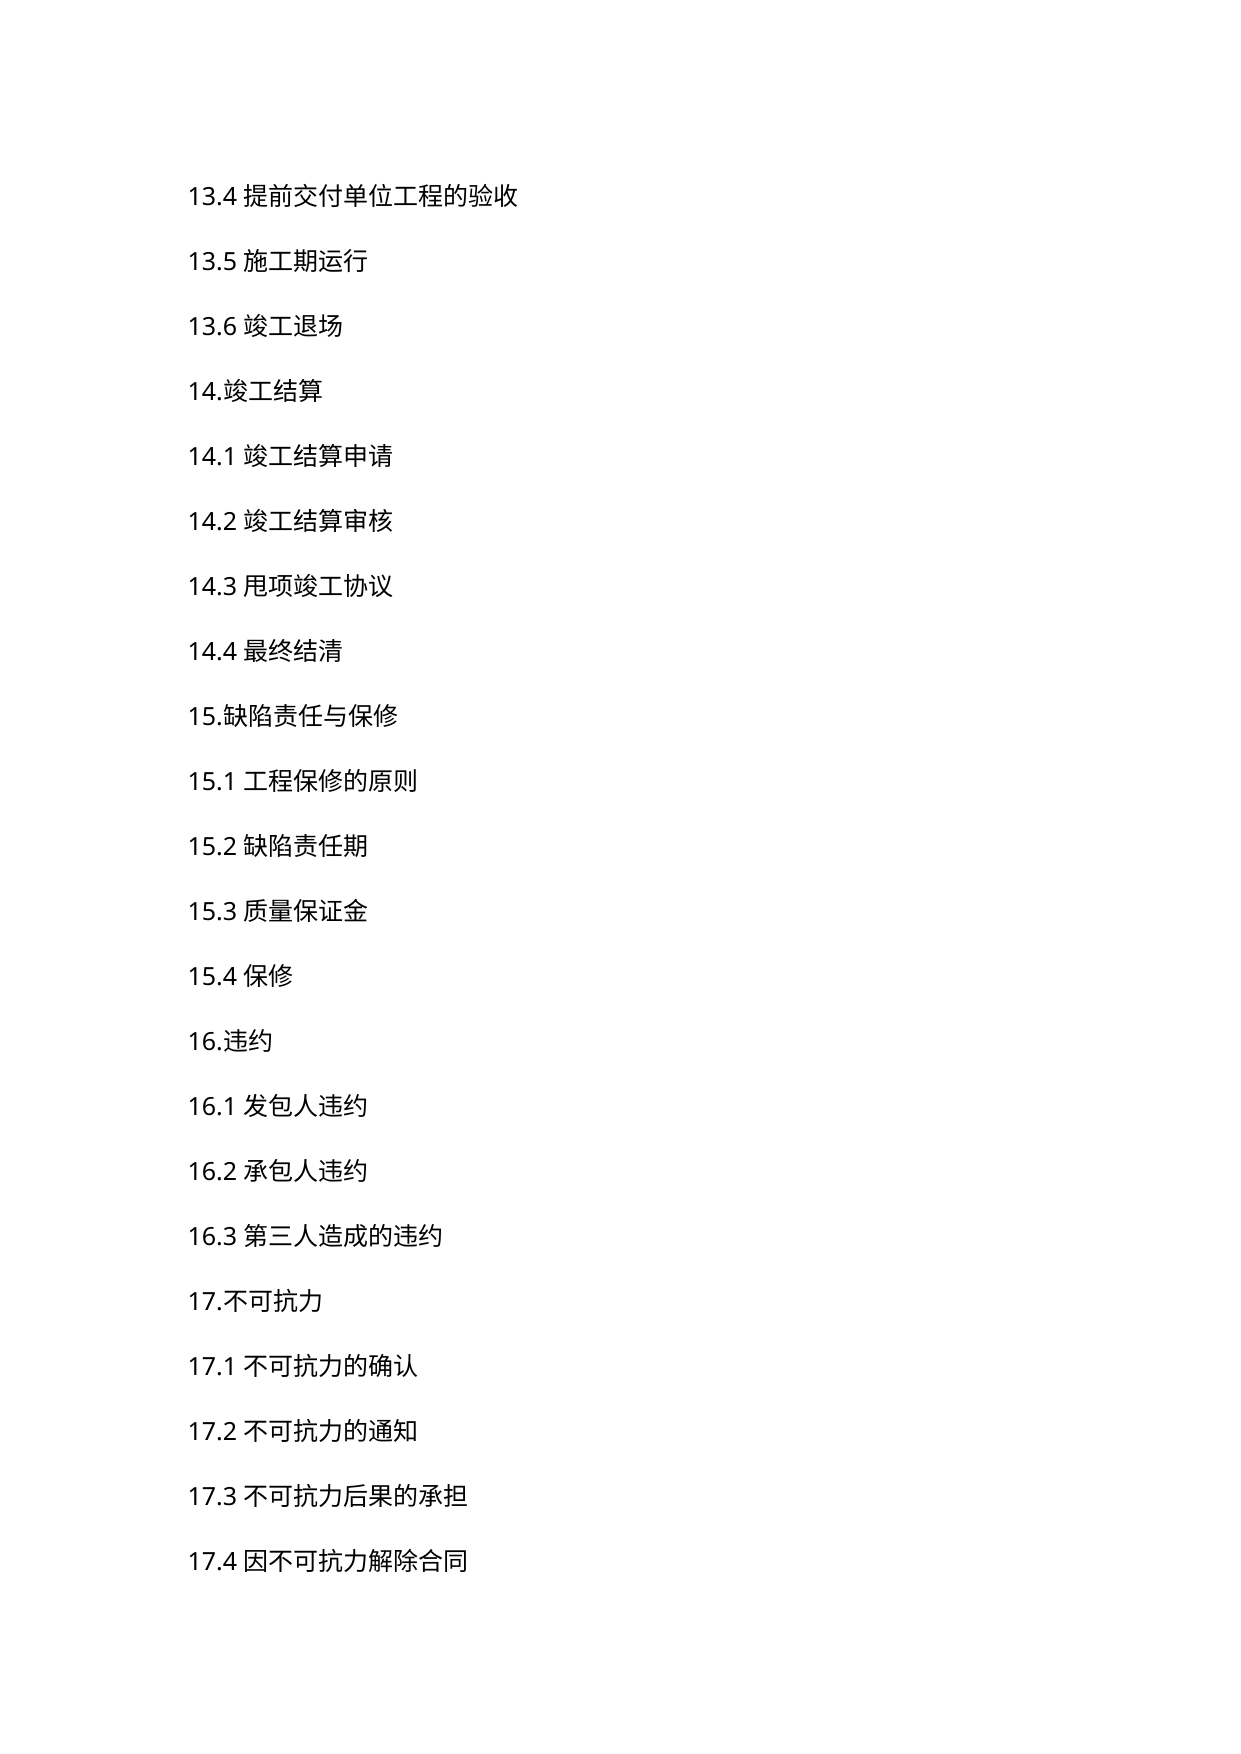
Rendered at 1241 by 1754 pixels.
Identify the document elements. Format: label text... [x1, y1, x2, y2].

text 15.4 保修 [187, 942, 1053, 1007]
text 17.4 因不可抗力解除合同 [187, 1527, 1053, 1592]
text 14.3 甩项竣工协议 [187, 552, 1053, 617]
text 15.2 缺陷责任期 [187, 812, 1053, 877]
text 14.1 竣工结算申请 [187, 422, 1053, 487]
text 15.缺陷责任与保修 [187, 682, 1053, 747]
text 14.竣工结算 [187, 357, 1053, 422]
text 14.4 最终结清 [187, 617, 1053, 682]
text 16.3 第三人造成的违约 [187, 1202, 1053, 1267]
text 17.不可抗力 [187, 1267, 1053, 1332]
text 13.6 竣工退场 [187, 292, 1053, 357]
text 13.4 提前交付单位工程的验收 [187, 162, 1053, 227]
text 16.2 承包人违约 [187, 1137, 1053, 1202]
text 17.1 不可抗力的确认 [187, 1332, 1053, 1397]
text 13.5 施工期运行 [187, 227, 1053, 292]
text 17.3 不可抗力后果的承担 [187, 1462, 1053, 1527]
text 16.违约 [187, 1007, 1053, 1072]
text 14.2 竣工结算审核 [187, 487, 1053, 552]
text 17.2 不可抗力的通知 [187, 1397, 1053, 1462]
text 15.3 质量保证金 [187, 877, 1053, 942]
text 15.1 工程保修的原则 [187, 747, 1053, 812]
text 16.1 发包人违约 [187, 1072, 1053, 1137]
